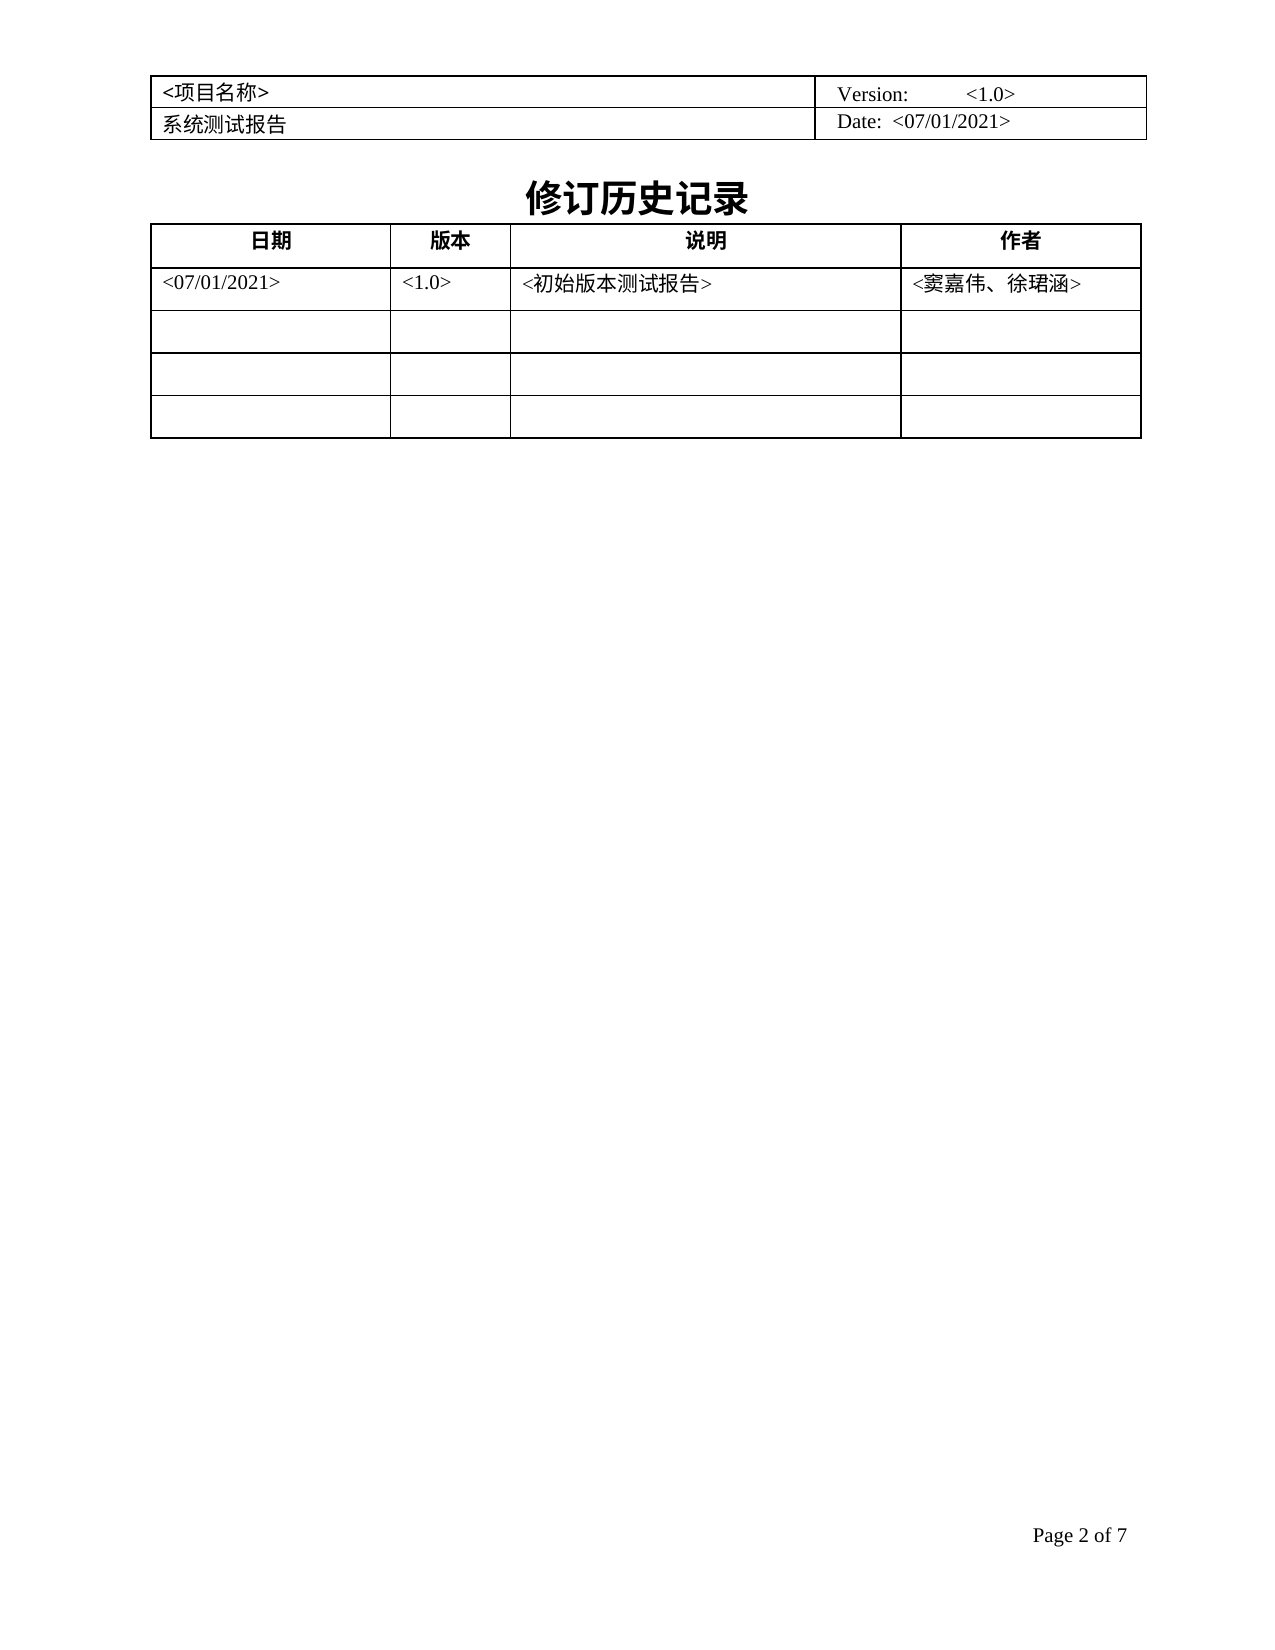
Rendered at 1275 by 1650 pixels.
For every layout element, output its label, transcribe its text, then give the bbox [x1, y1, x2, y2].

table_cell [902, 354, 1140, 395]
table_cell [511, 354, 900, 395]
table_header 作者 [902, 225, 1140, 267]
table_cell [902, 396, 1140, 437]
table_cell <07/01/2021> [152, 269, 390, 310]
table_cell [902, 311, 1140, 352]
table_cell [511, 311, 900, 352]
table_cell [391, 311, 510, 352]
table_cell [152, 311, 390, 352]
table_cell <1.0> [391, 269, 510, 310]
table_cell [391, 354, 510, 395]
table_header 版本 [391, 225, 510, 267]
table_header 说明 [511, 225, 900, 267]
table_cell [511, 396, 900, 437]
table_cell [152, 354, 390, 395]
table_header 日期 [152, 225, 390, 267]
table_cell <窦嘉伟、徐珺涵> [902, 269, 1140, 310]
table_cell <初始版本测试报告> [511, 269, 900, 310]
table_cell [152, 396, 390, 437]
title 修订历史记录 [150, 169, 1125, 223]
table_cell [391, 396, 510, 437]
